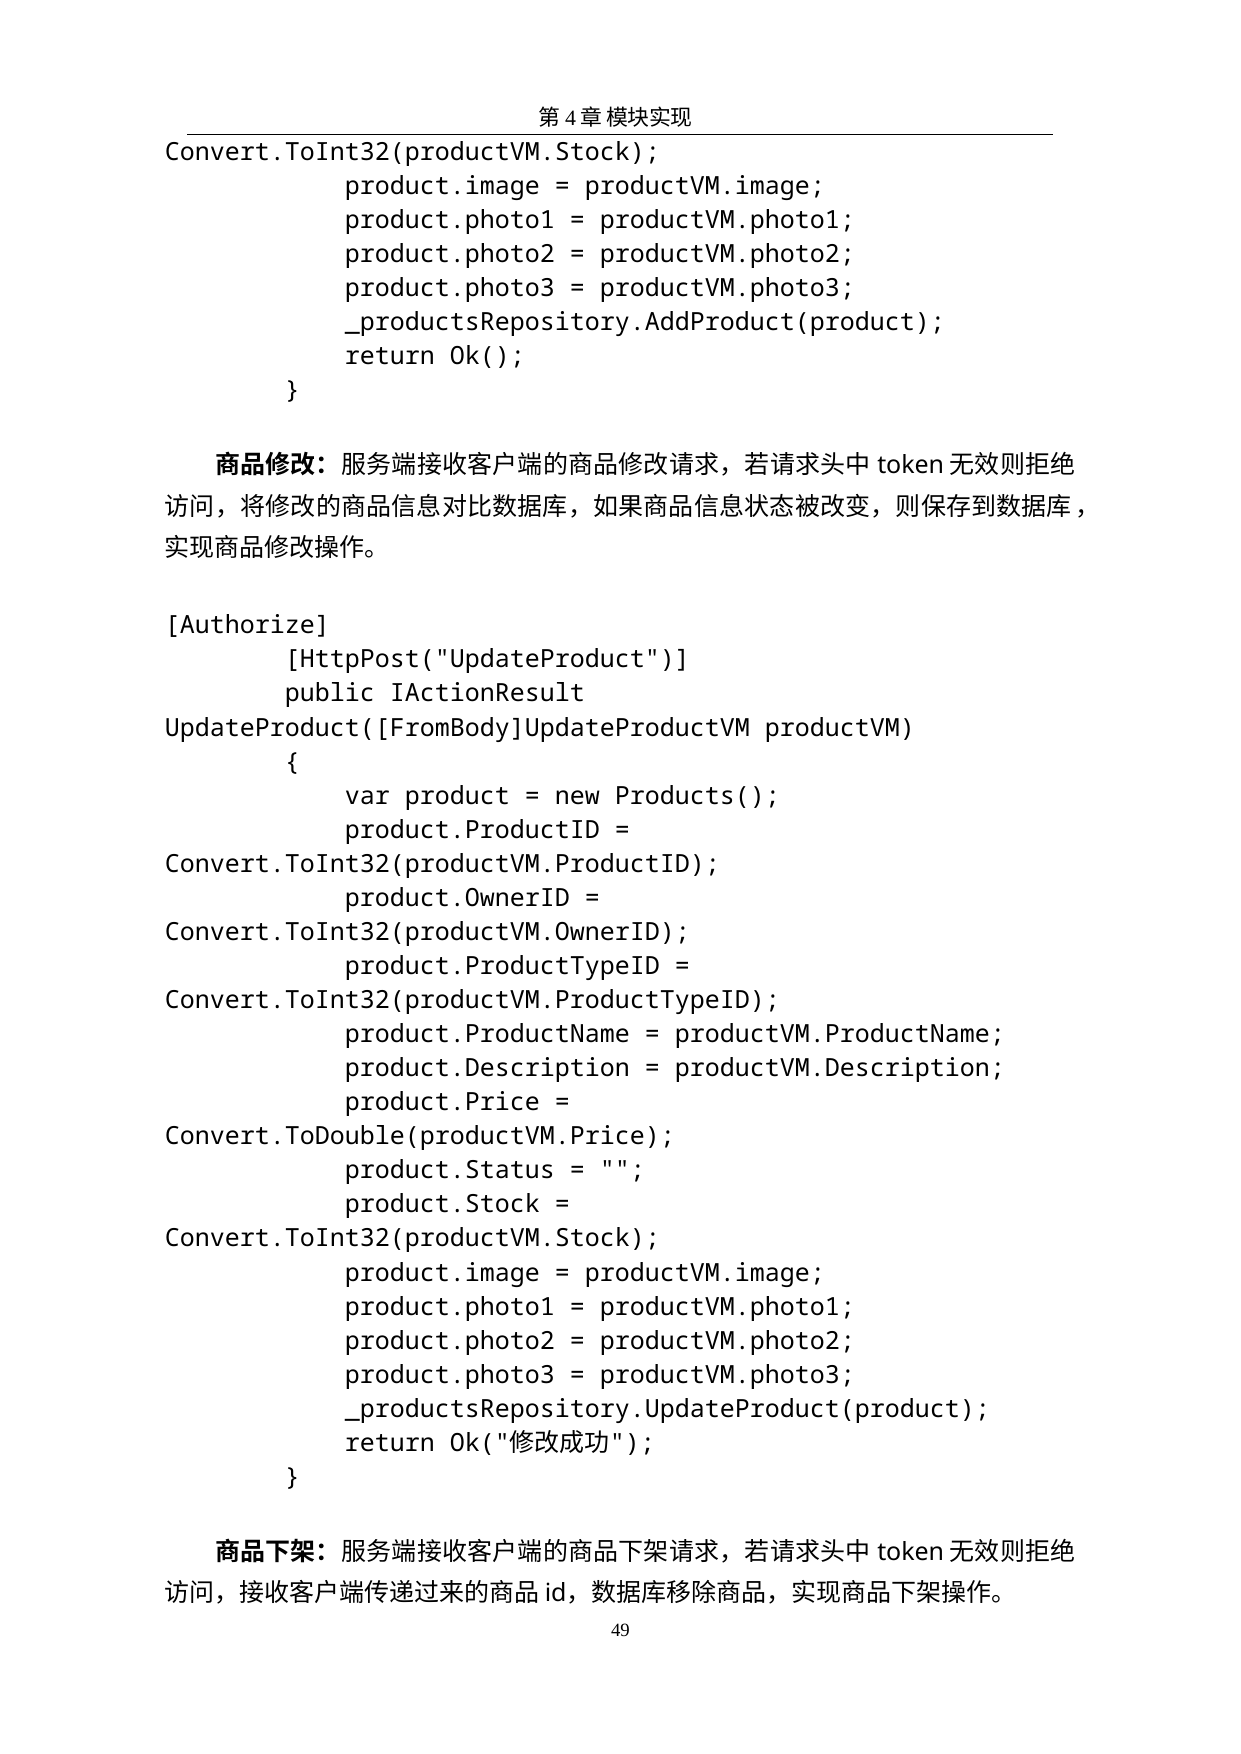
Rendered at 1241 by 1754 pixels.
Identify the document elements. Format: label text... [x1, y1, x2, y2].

text } [164, 372, 1076, 406]
text 商品下架：服务端接收客户端的商品下架请求，若请求头中token无效则拒绝访问，接收客户端传递过来的商品id，数据库移除商品，实现商品下架操作。 [164, 1527, 1076, 1610]
text product.Stock = Convert.ToInt32(productVM.Stock); [164, 1186, 1076, 1254]
text _productsRepository.AddProduct(product); [164, 304, 1076, 338]
text 商品修改：服务端接收客户端的商品修改请求，若请求头中token无效则拒绝访问，将修改的商品信息对比数据库，如果商品信息状态被改变，则保存到数据库，实现商品修改操作。 [164, 440, 1076, 565]
text product.photo3 = productVM.photo3; [164, 1356, 1076, 1390]
text product.ProductID = Convert.ToInt32(productVM.ProductID); [164, 811, 1076, 879]
text return Ok("修改成功"); [164, 1424, 1076, 1458]
text product.photo2 = productVM.photo2; [164, 1322, 1076, 1356]
text _productsRepository.UpdateProduct(product); [164, 1390, 1076, 1424]
text product.photo2 = productVM.photo2; [164, 236, 1076, 269]
text product.Price = Convert.ToDouble(productVM.Price); [164, 1084, 1076, 1152]
text product.image = productVM.image; [164, 1254, 1076, 1288]
text product.OwnerID = Convert.ToInt32(productVM.OwnerID); [164, 879, 1076, 948]
text product.photo1 = productVM.photo1; [164, 201, 1076, 236]
text [HttpPost("UpdateProduct")] [164, 641, 1076, 675]
text { [164, 743, 1076, 777]
text [Authorize] [164, 607, 1076, 641]
text product.Status = ""; [164, 1152, 1076, 1186]
text product.Stock = Convert.ToInt32(productVM.Stock); [164, 133, 1076, 167]
text var product = new Products(); [164, 777, 1076, 811]
text product.ProductName = productVM.ProductName; [164, 1016, 1076, 1050]
text public IActionResult UpdateProduct([FromBody]UpdateProductVM productVM) [164, 675, 1076, 743]
text return Ok(); [164, 338, 1076, 372]
text product.image = productVM.image; [164, 167, 1076, 201]
text product.photo3 = productVM.photo3; [164, 269, 1076, 304]
text product.photo1 = productVM.photo1; [164, 1288, 1076, 1322]
text } [164, 1458, 1076, 1493]
text product.ProductTypeID = Convert.ToInt32(productVM.ProductTypeID); [164, 948, 1076, 1016]
text product.Description = productVM.Description; [164, 1050, 1076, 1084]
